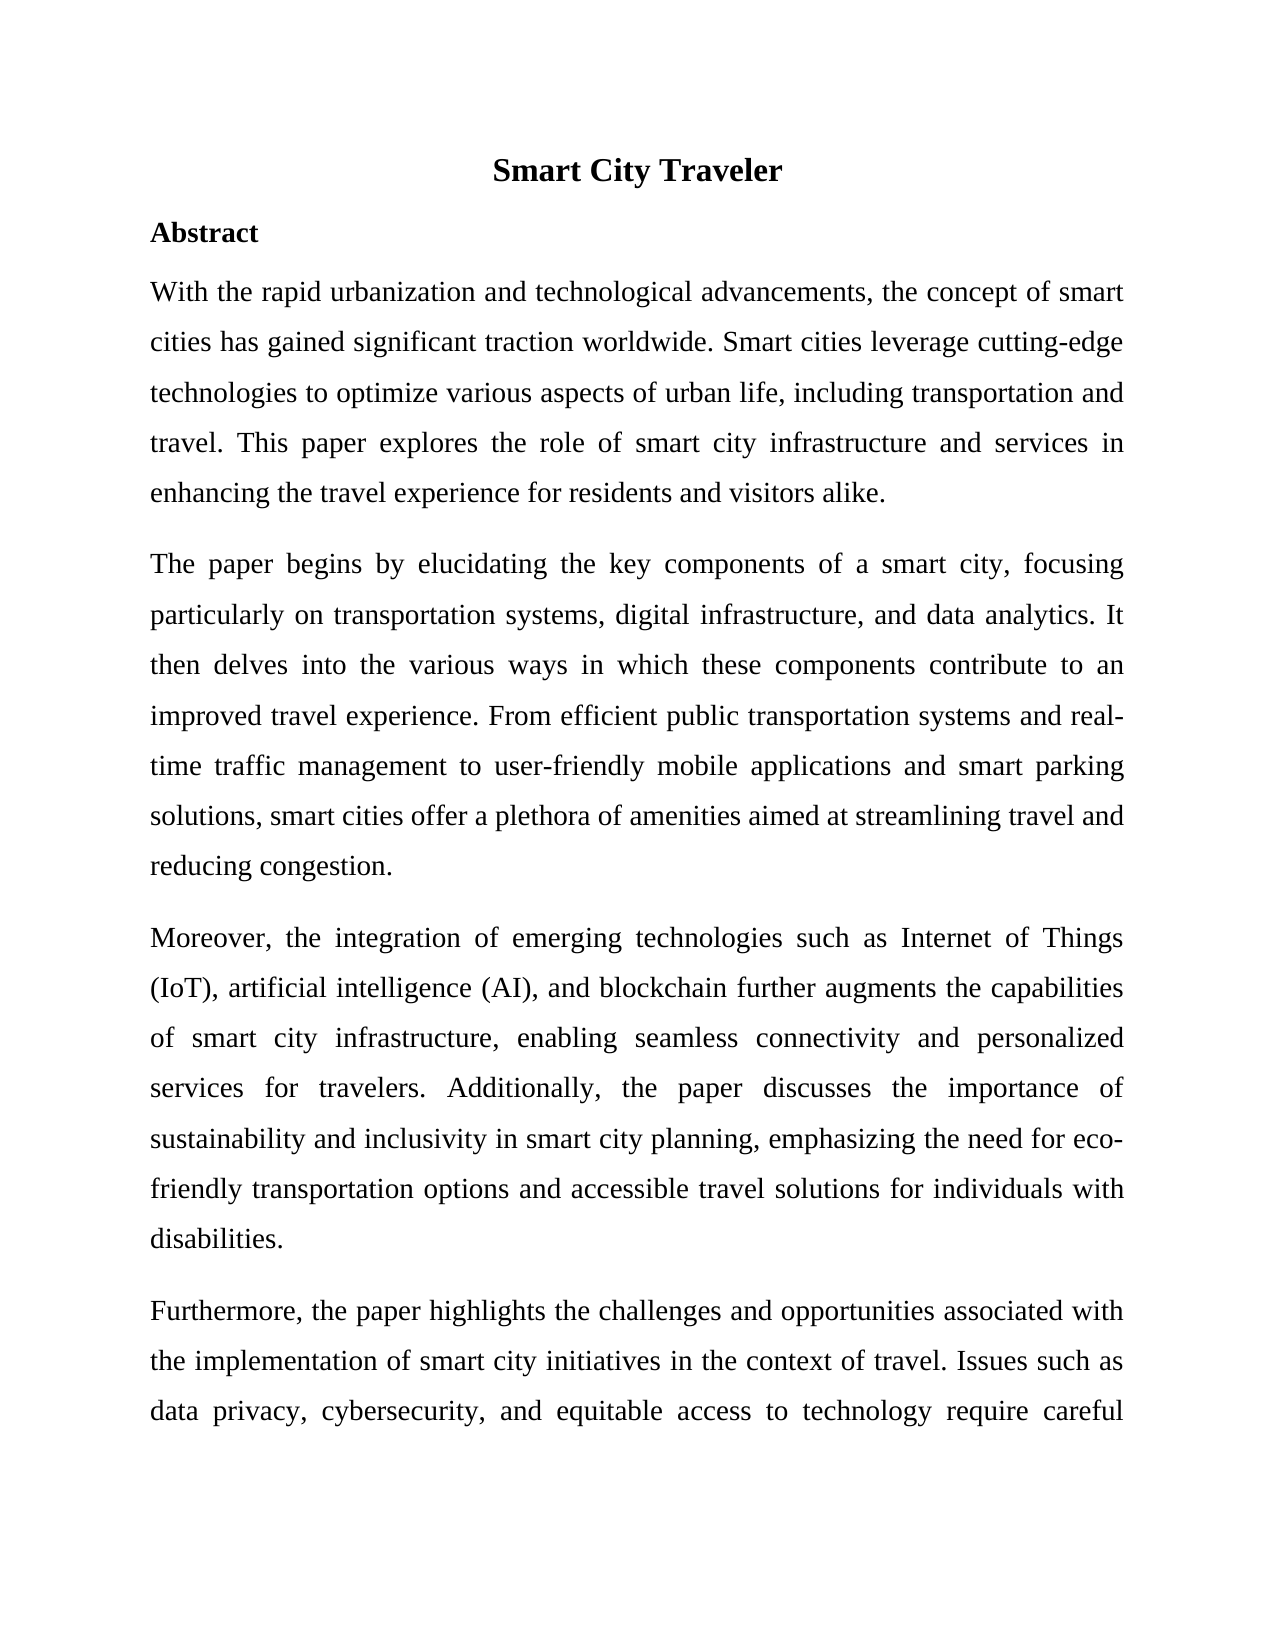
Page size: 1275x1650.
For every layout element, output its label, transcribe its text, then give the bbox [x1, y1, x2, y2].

text Abstract [150, 215, 1125, 248]
text Moreover, the integration of emerging technologies such as Internet of Things (IoT), artificial intelligence (AI), and blockchain further augments the capabilities of smart city infrastructure, enabling seamless connectivity and personalized services for travelers. Additionally, the paper discusses the importance of sustainability and inclusivity in smart city planning, emphasizing the need for eco-friendly transportation options and accessible travel solutions for individuals with disabilities. [150, 920, 1125, 1255]
text The paper begins by elucidating the key components of a smart city, focusing particularly on transportation systems, digital infrastructure, and data analytics. It then delves into the various ways in which these components contribute to an improved travel experience. From efficient public transportation systems and real-time traffic management to user-friendly mobile applications and smart parking solutions, smart cities offer a plethora of amenities aimed at streamlining travel and reducing congestion. [150, 547, 1125, 882]
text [150, 1293, 1125, 1427]
text With the rapid urbanization and technological advancements, the concept of smart cities has gained significant traction worldwide. Smart cities leverage cutting-edge technologies to optimize various aspects of urban life, including transportation and travel. This paper explores the role of smart city infrastructure and services in enhancing the travel experience for residents and visitors alike. [150, 274, 1125, 509]
text Smart City Traveler [150, 150, 1125, 188]
